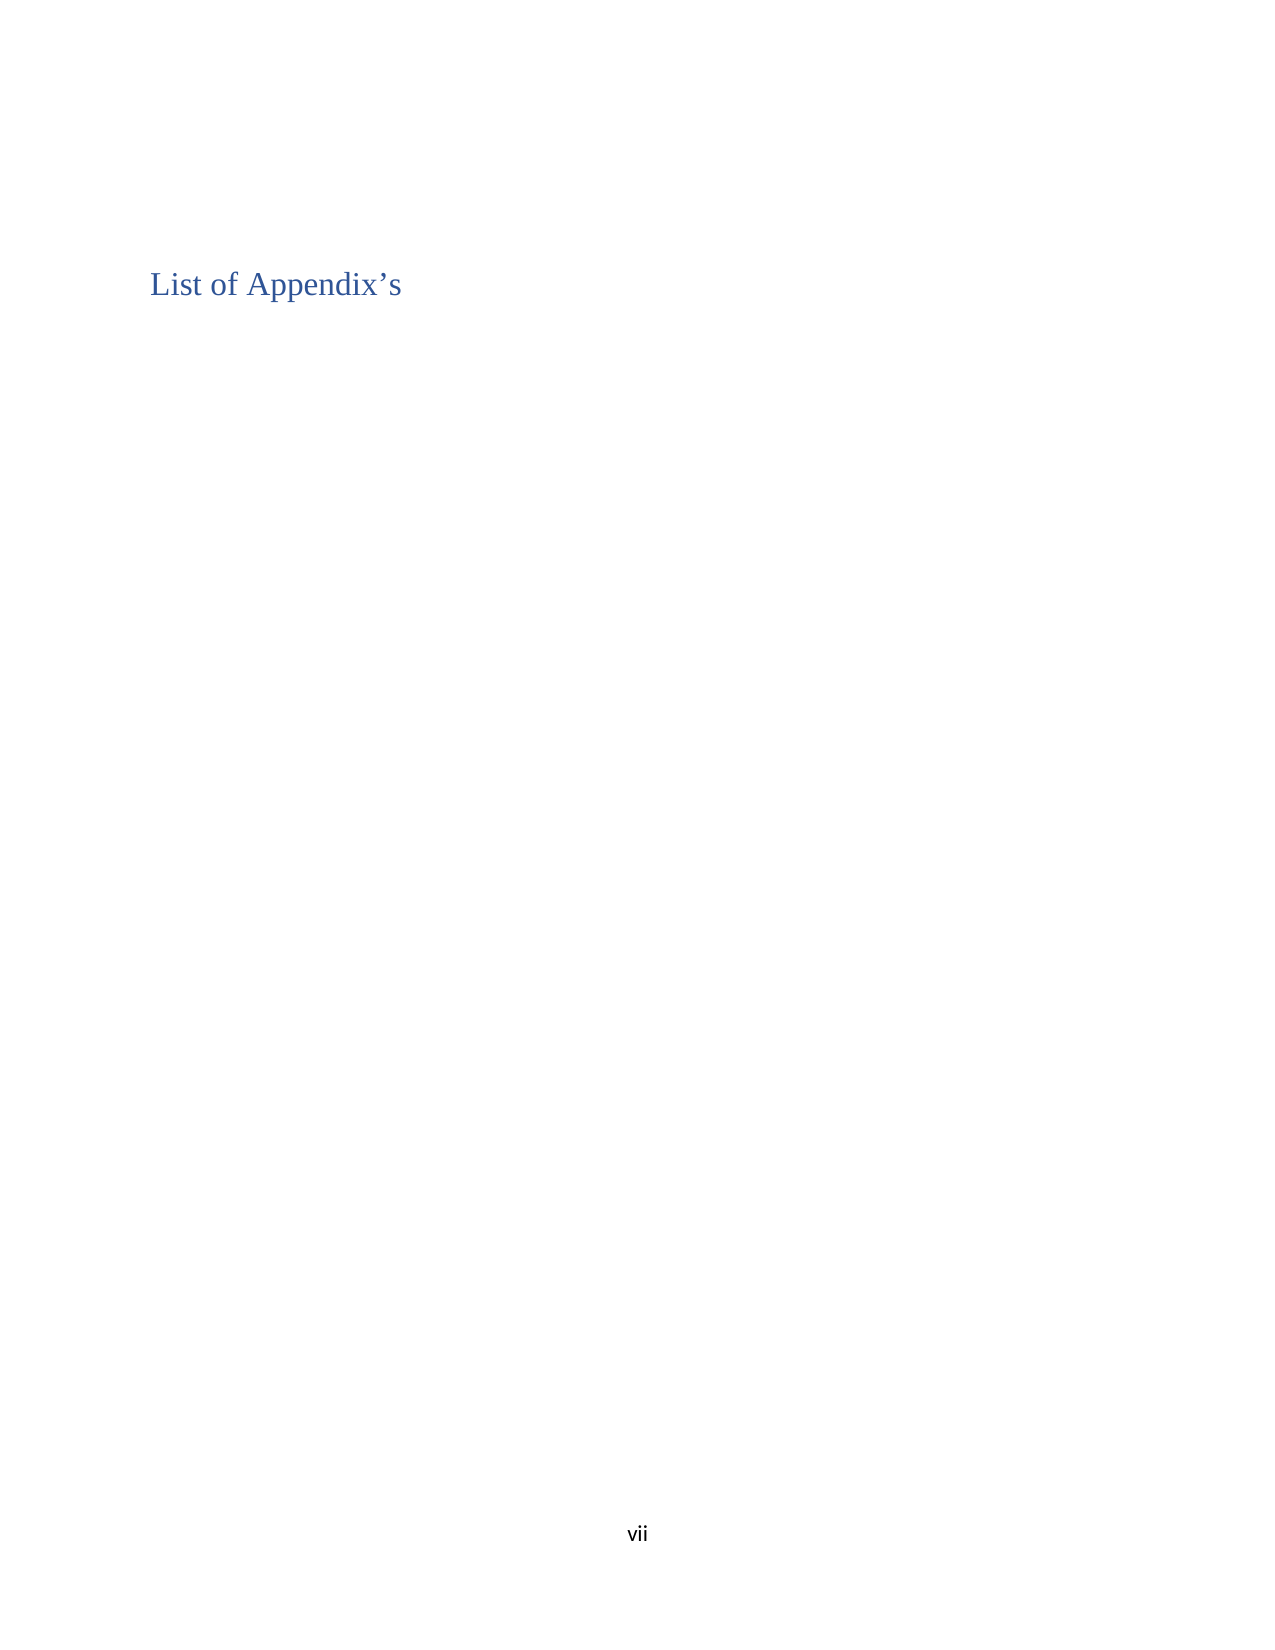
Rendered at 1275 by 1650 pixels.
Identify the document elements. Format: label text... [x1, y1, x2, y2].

subtitle List of Appendix’s [150, 264, 1125, 302]
